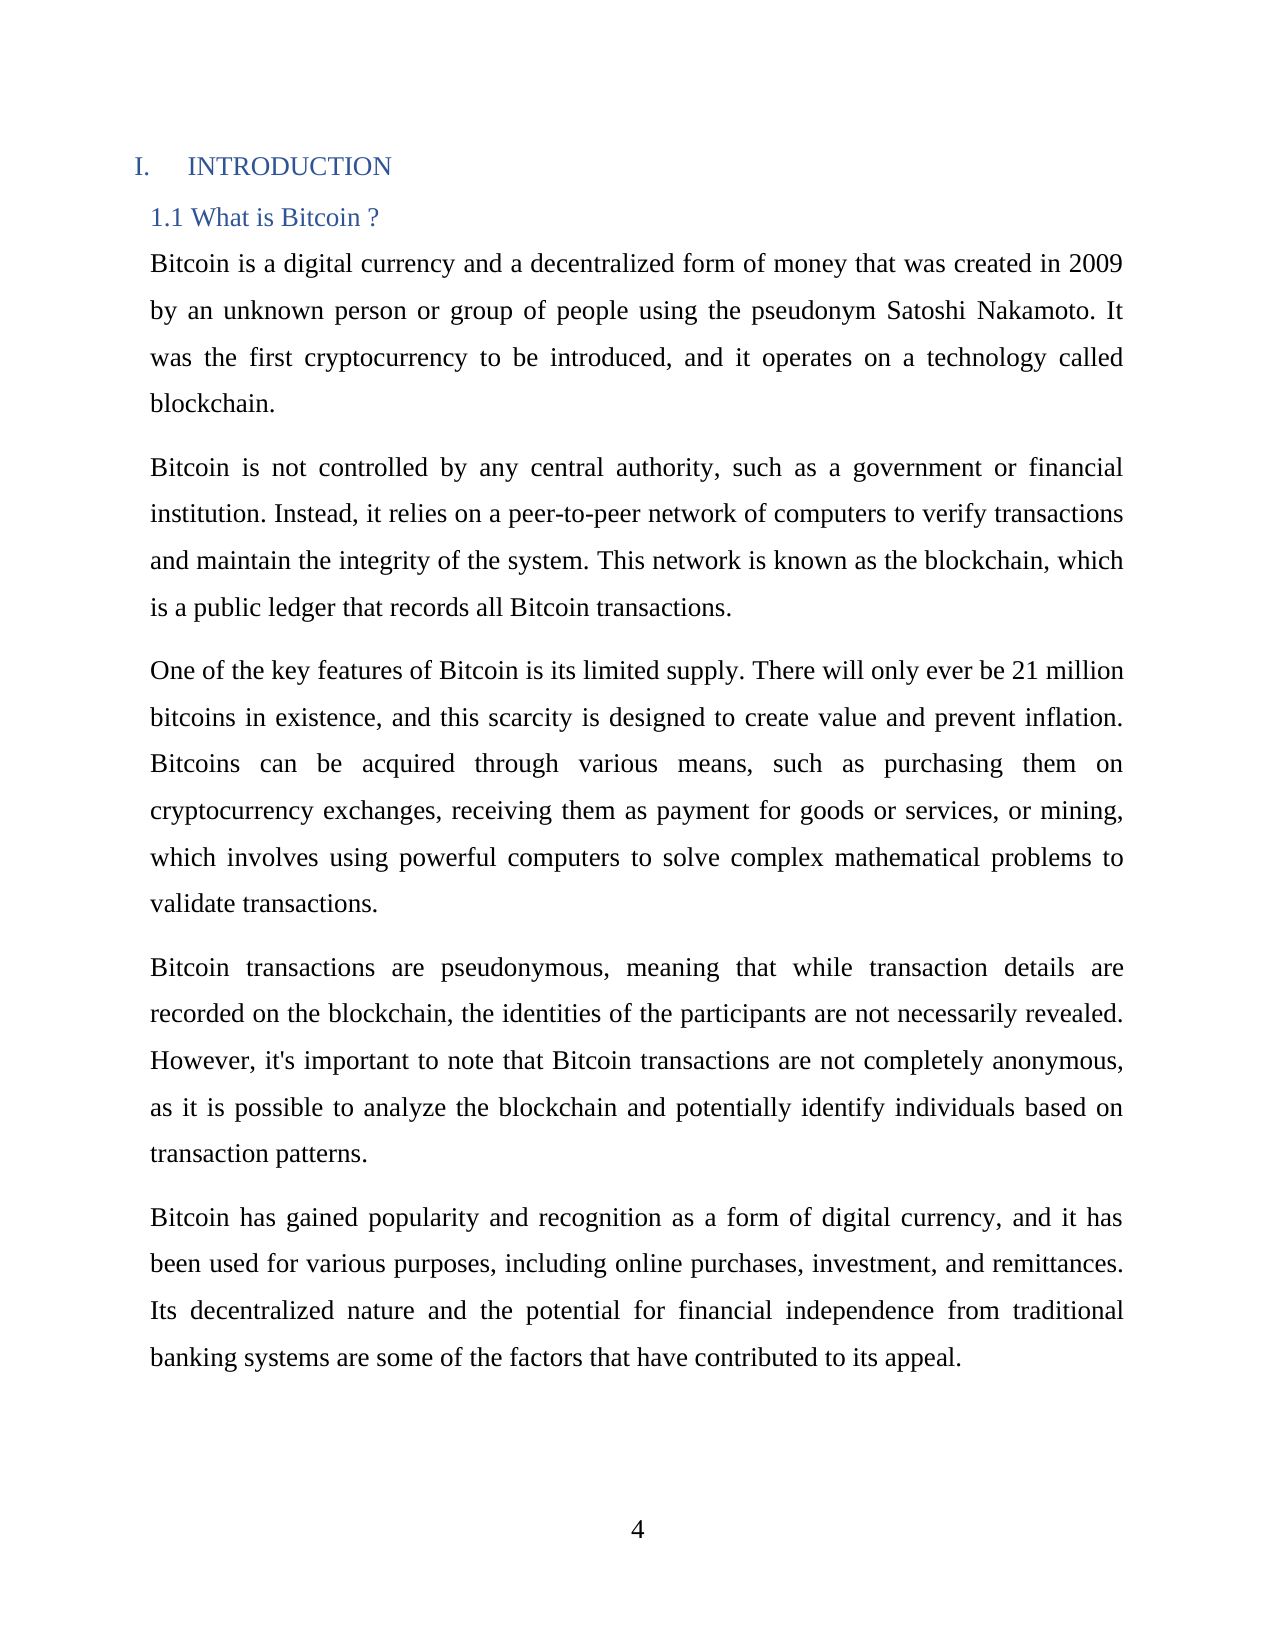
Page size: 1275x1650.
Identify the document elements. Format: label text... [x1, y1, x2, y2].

text Bitcoin is not controlled by any central authority, such as a government or financial institution. Instead, it relies on a peer-to-peer network of computers to verify transactions and maintain the integrity of the system. This network is known as the blockchain, which is a public ledger that records all Bitcoin transactions. [150, 451, 1125, 622]
text Bitcoin is a digital currency and a decentralized form of money that was created in 2009 by an unknown person or group of people using the pseudonym Satoshi Nakamoto. It was the first cryptocurrency to be introduced, and it operates on a technology called blockchain. [150, 247, 1125, 419]
subtitle INTRODUCTION [150, 150, 1125, 181]
subtitle 1.1 What is Bitcoin ? [150, 201, 1125, 232]
text Bitcoin has gained popularity and recognition as a form of digital currency, and it has been used for various purposes, including online purchases, investment, and remittances. Its decentralized nature and the potential for financial independence from traditional banking systems are some of the factors that have contributed to its appeal. [150, 1201, 1125, 1372]
text One of the key features of Bitcoin is its limited supply. There will only ever be 21 million bitcoins in existence, and this scarcity is designed to create value and prevent inflation. Bitcoins can be acquired through various means, such as purchasing them on cryptocurrency exchanges, receiving them as payment for goods or services, or mining, which involves using powerful computers to solve complex mathematical problems to validate transactions. [150, 654, 1125, 919]
text Bitcoin transactions are pseudonymous, meaning that while transaction details are recorded on the blockchain, the identities of the participants are not necessarily revealed. However, it's important to note that Bitcoin transactions are not completely anonymous, as it is possible to analyze the blockchain and potentially identify individuals based on transaction patterns. [150, 951, 1125, 1169]
